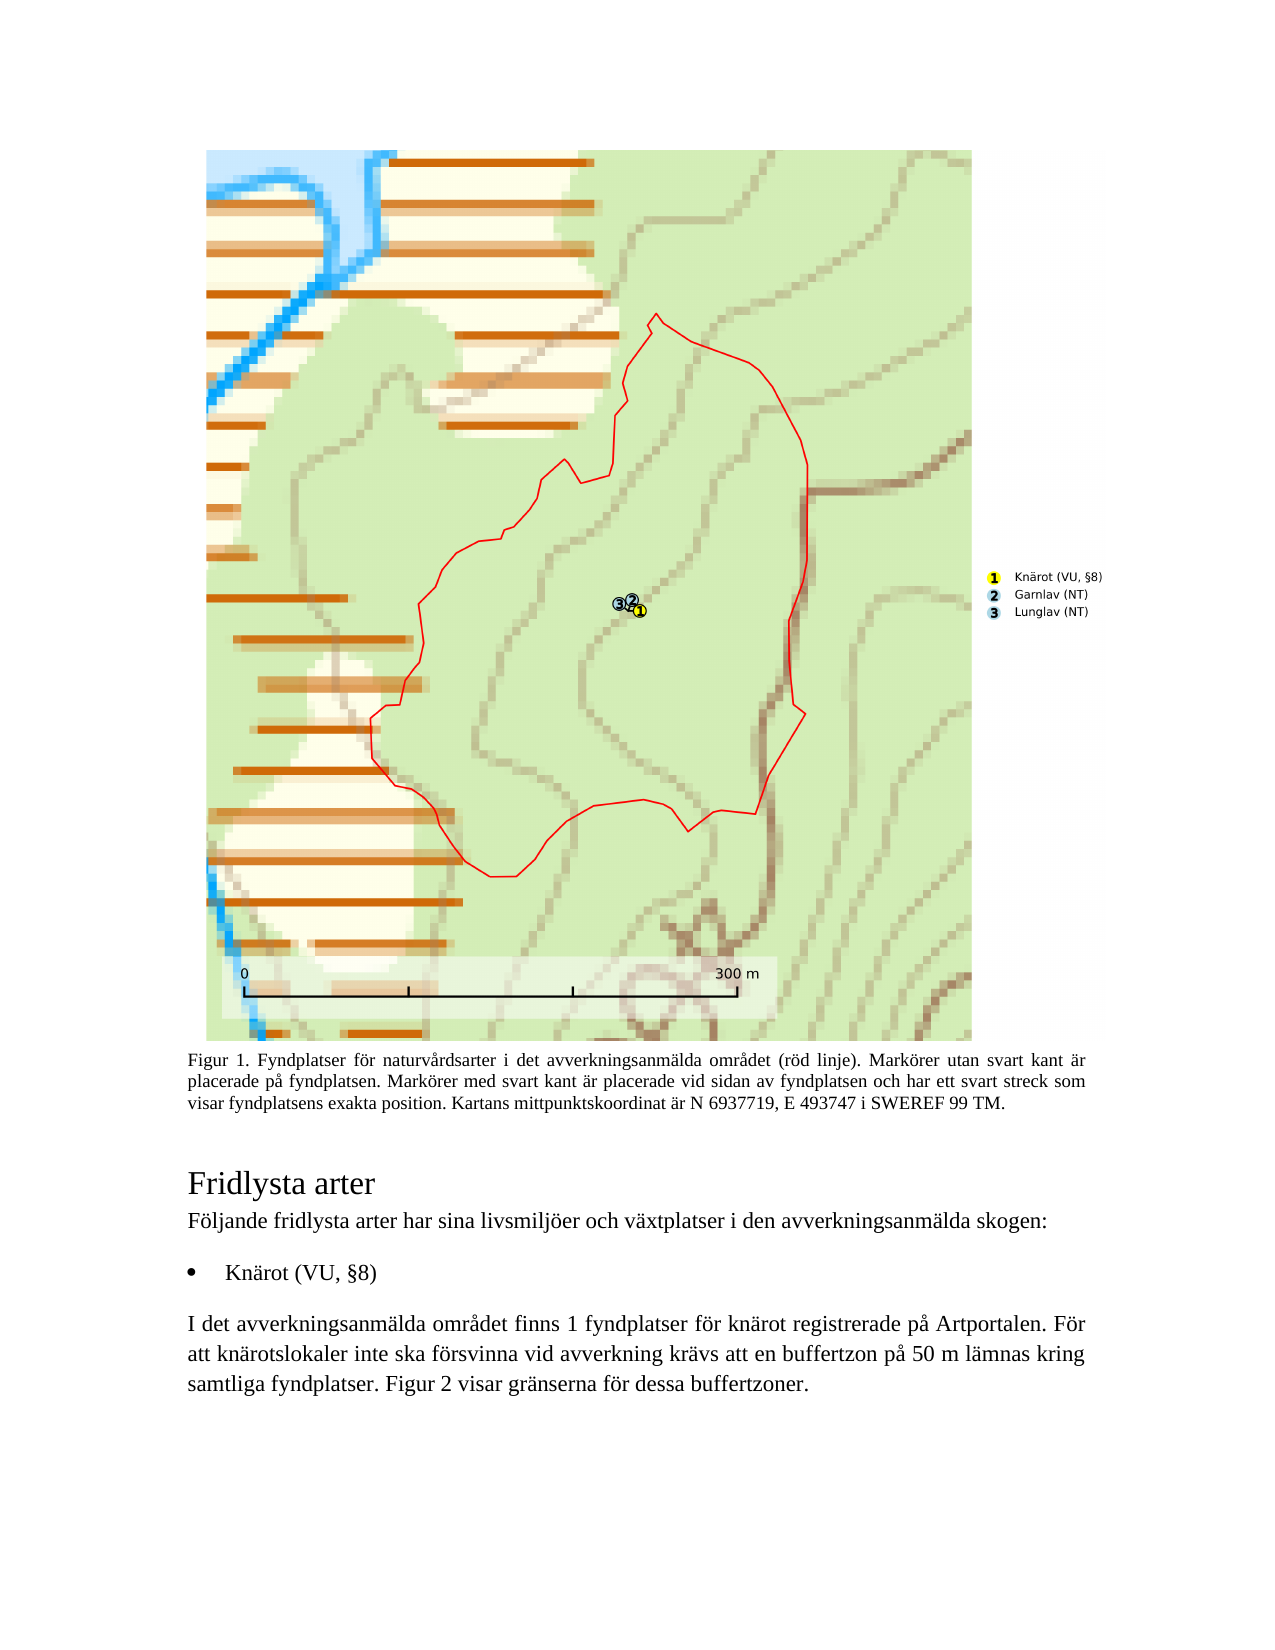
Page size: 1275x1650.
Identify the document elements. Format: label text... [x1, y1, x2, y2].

text Följande fridlysta arter har sina livsmiljöer och växtplatser i den avverkningsanmälda skogen: [187, 1208, 1087, 1234]
text Figur 1. Fyndplatser för naturvårdsarter i det avverkningsanmälda området (röd linje). Markörer utan svart kant är placerade på fyndplatsen. Markörer med svart kant är placerade vid sidan av fyndplatsen och har ett svart streck som visar fyndplatsens exakta position. Kartans mittpunktskoordinat är N 6937719, E 493747 i SWEREF 99 TM. [187, 1049, 1087, 1113]
text I det avverkningsanmälda området finns 1 fyndplatser för knärot registrerade på Artportalen. För att knärotslokaler inte ska försvinna vid avverkning krävs att en buffertzon på 50 m lämnas kring samtliga fyndplatser. Figur 2 visar gränserna för dessa buffertzoner. [187, 1310, 1087, 1396]
picture [206, 150, 1107, 1041]
list Knärot (VU, §8) [187, 1259, 1087, 1285]
subtitle Fridlysta arter [187, 1163, 1087, 1202]
